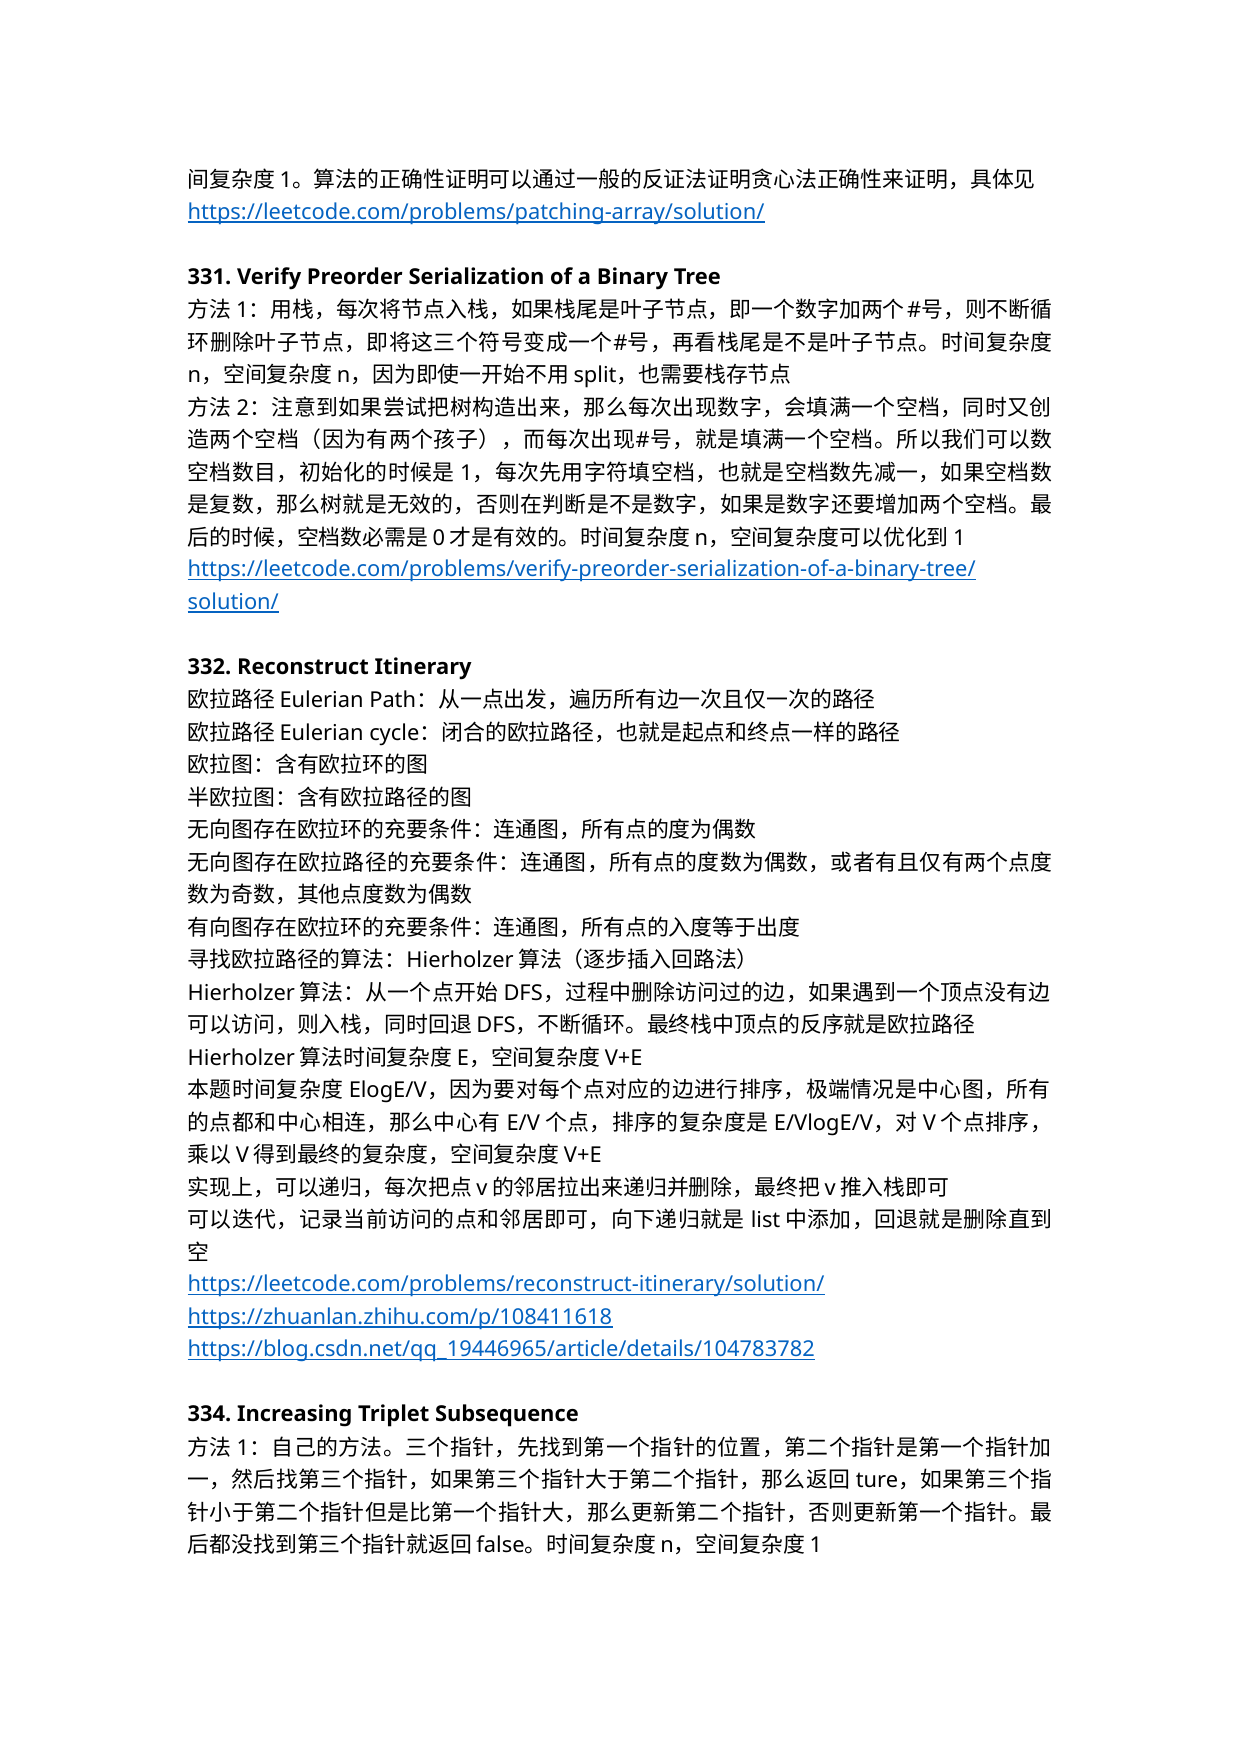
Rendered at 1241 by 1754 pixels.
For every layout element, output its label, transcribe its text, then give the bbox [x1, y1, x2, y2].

text https://zhuanlan.zhihu.com/p/108411618 [187, 1299, 1053, 1332]
text 无向图存在欧拉路径的充要条件：连通图，所有点的度数为偶数，或者有且仅有两个点度数为奇数，其他点度数为偶数 [187, 844, 1053, 909]
text 欧拉图：含有欧拉环的图 [187, 747, 1053, 779]
subtitle 334. Increasing Triplet Subsequence [187, 1397, 1053, 1429]
text https://leetcode.com/problems/reconstruct-itinerary/solution/ [187, 1267, 1053, 1299]
text 欧拉路径Eulerian cycle：闭合的欧拉路径，也就是起点和终点一样的路径 [187, 714, 1053, 747]
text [187, 162, 1053, 194]
text 可以迭代，记录当前访问的点和邻居即可，向下递归就是list中添加，回退就是删除直到空 [187, 1202, 1053, 1267]
text 方法1：用栈，每次将节点入栈，如果栈尾是叶子节点，即一个数字加两个#号，则不断循环删除叶子节点，即将这三个符号变成一个#号，再看栈尾是不是叶子节点。时间复杂度n，空间复杂度n，因为即使一开始不用split，也需要栈存节点 [187, 292, 1053, 389]
subtitle 332. Reconstruct Itinerary [187, 649, 1053, 682]
text 无向图存在欧拉环的充要条件：连通图，所有点的度为偶数 [187, 812, 1053, 844]
text 方法1：自己的方法。三个指针，先找到第一个指针的位置，第二个指针是第一个指针加一，然后找第三个指针，如果第三个指针大于第二个指针，那么返回ture，如果第三个指针小于第二个指针但是比第一个指针大，那么更新第二个指针，否则更新第一个指针。最后都没找到第三个指针就返回false。时间复杂度n，空间复杂度1 [187, 1429, 1053, 1559]
text 有向图存在欧拉环的充要条件：连通图，所有点的入度等于出度 [187, 909, 1053, 942]
text 本题时间复杂度ElogE/V，因为要对每个点对应的边进行排序，极端情况是中心图，所有的点都和中心相连，那么中心有E/V个点，排序的复杂度是E/VlogE/V，对V个点排序，乘以V得到最终的复杂度，空间复杂度V+E [187, 1072, 1053, 1169]
text https://blog.csdn.net/qq_19446965/article/details/104783782 [187, 1332, 1053, 1364]
text 实现上，可以递归，每次把点v的邻居拉出来递归并删除，最终把v推入栈即可 [187, 1169, 1053, 1202]
text https://leetcode.com/problems/patching-array/solution/ [187, 194, 1053, 227]
text https://leetcode.com/problems/verify-preorder-serialization-of-a-binary-tree/solution/ [187, 552, 1053, 617]
text 半欧拉图：含有欧拉路径的图 [187, 779, 1053, 812]
text 方法2：注意到如果尝试把树构造出来，那么每次出现数字，会填满一个空档，同时又创造两个空档（因为有两个孩子），而每次出现#号，就是填满一个空档。所以我们可以数空档数目，初始化的时候是1，每次先用字符填空档，也就是空档数先减一，如果空档数是复数，那么树就是无效的，否则在判断是不是数字，如果是数字还要增加两个空档。最后的时候，空档数必需是0才是有效的。时间复杂度n，空间复杂度可以优化到1 [187, 389, 1053, 552]
text Hierholzer算法：从一个点开始DFS，过程中删除访问过的边，如果遇到一个顶点没有边可以访问，则入栈，同时回退DFS，不断循环。最终栈中顶点的反序就是欧拉路径 [187, 974, 1053, 1039]
text 欧拉路径Eulerian Path：从一点出发，遍历所有边一次且仅一次的路径 [187, 682, 1053, 714]
text 寻找欧拉路径的算法：Hierholzer算法（逐步插入回路法） [187, 942, 1053, 974]
text Hierholzer算法时间复杂度E，空间复杂度V+E [187, 1039, 1053, 1072]
subtitle 331. Verify Preorder Serialization of a Binary Tree [187, 259, 1053, 292]
